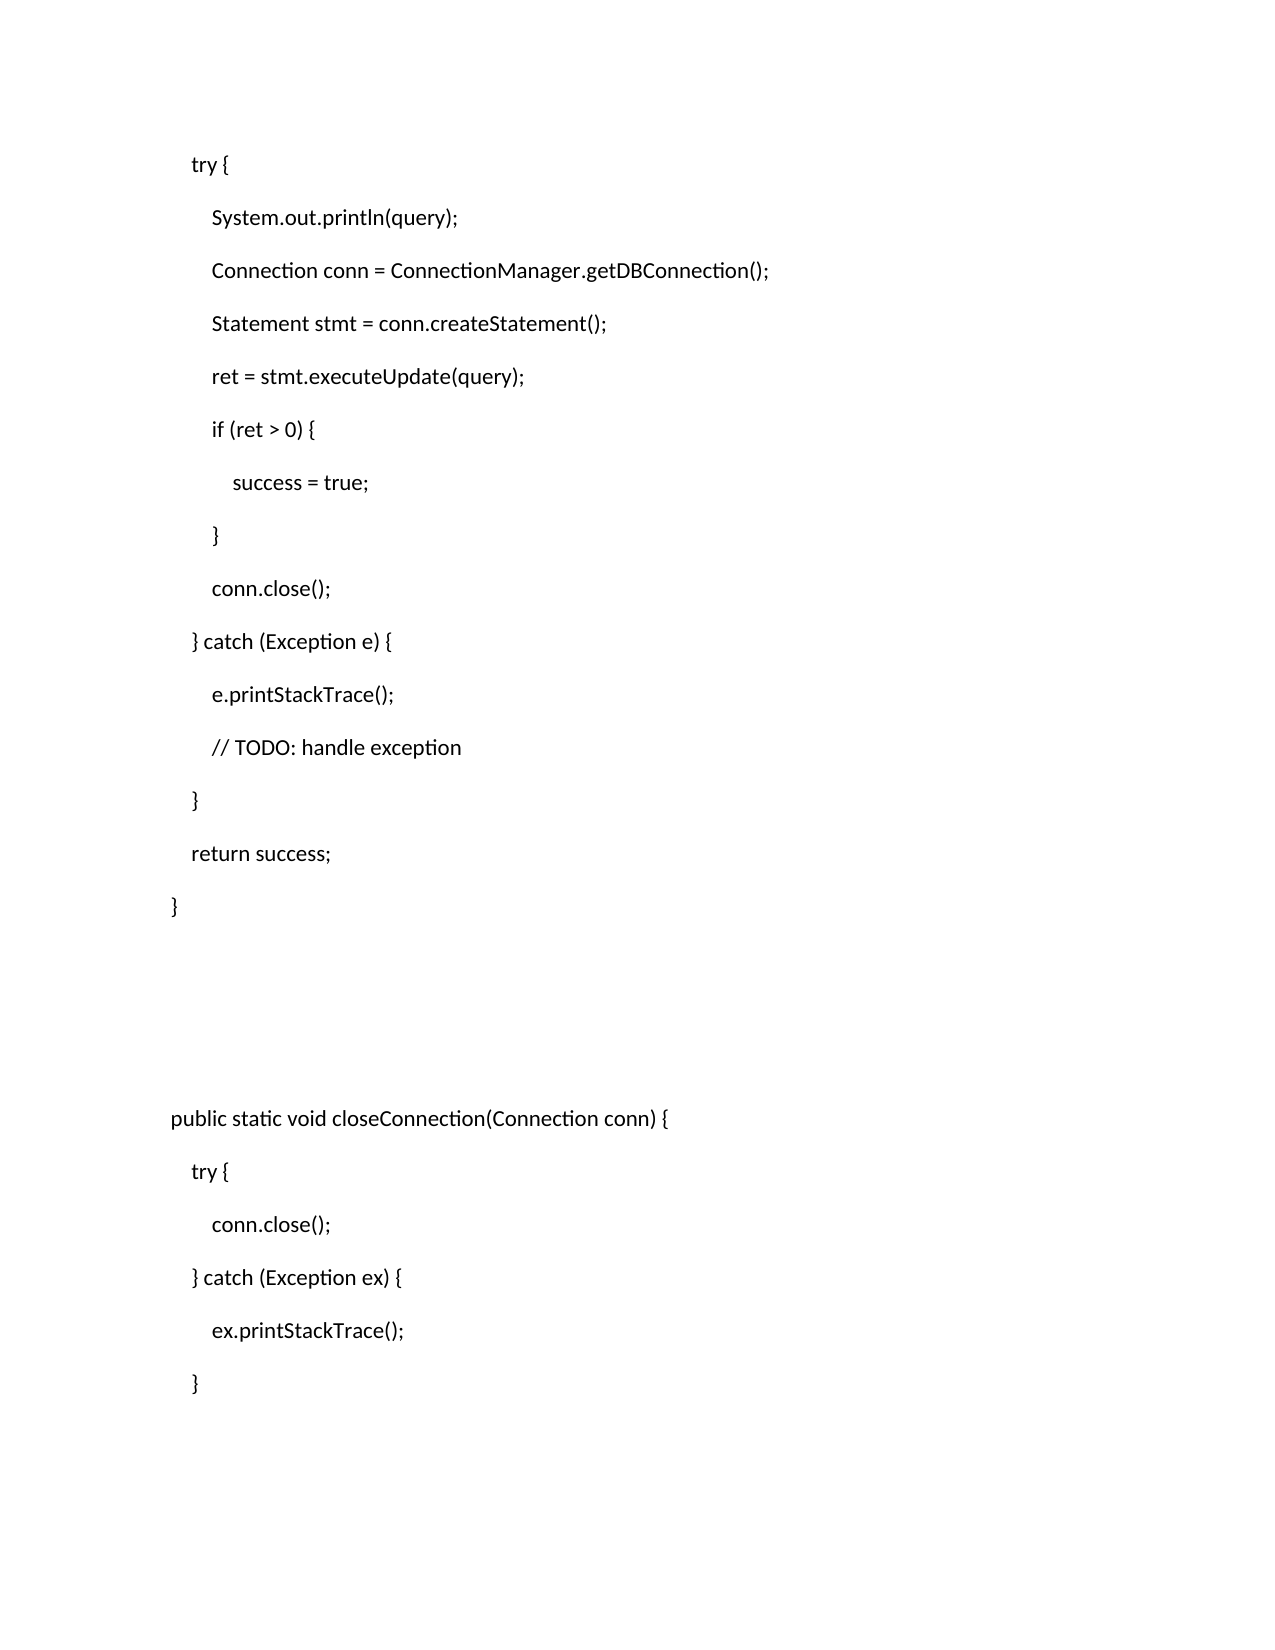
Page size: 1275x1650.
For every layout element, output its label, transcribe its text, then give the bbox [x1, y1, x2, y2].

text Connection conn = ConnectionManager.getDBConnection(); [150, 256, 1125, 284]
text try { [150, 150, 1125, 178]
text if (ret > 0) { [150, 415, 1125, 443]
text } [150, 786, 1125, 814]
text public static void closeConnection(Connection conn) { [150, 1104, 1125, 1132]
text } [150, 521, 1125, 549]
text } catch (Exception ex) { [150, 1263, 1125, 1291]
text Statement stmt = conn.createStatement(); [150, 309, 1125, 337]
text ex.printStackTrace(); [150, 1316, 1125, 1344]
text System.out.println(query); [150, 203, 1125, 231]
text return success; [150, 839, 1125, 867]
text success = true; [150, 468, 1125, 496]
text // TODO: handle exception [150, 733, 1125, 761]
text conn.close(); [150, 574, 1125, 602]
text conn.close(); [150, 1210, 1125, 1238]
text try { [150, 1157, 1125, 1185]
text e.printStackTrace(); [150, 680, 1125, 708]
text } [150, 1369, 1125, 1397]
text } [150, 892, 1125, 920]
text } catch (Exception e) { [150, 627, 1125, 655]
text ret = stmt.executeUpdate(query); [150, 362, 1125, 390]
